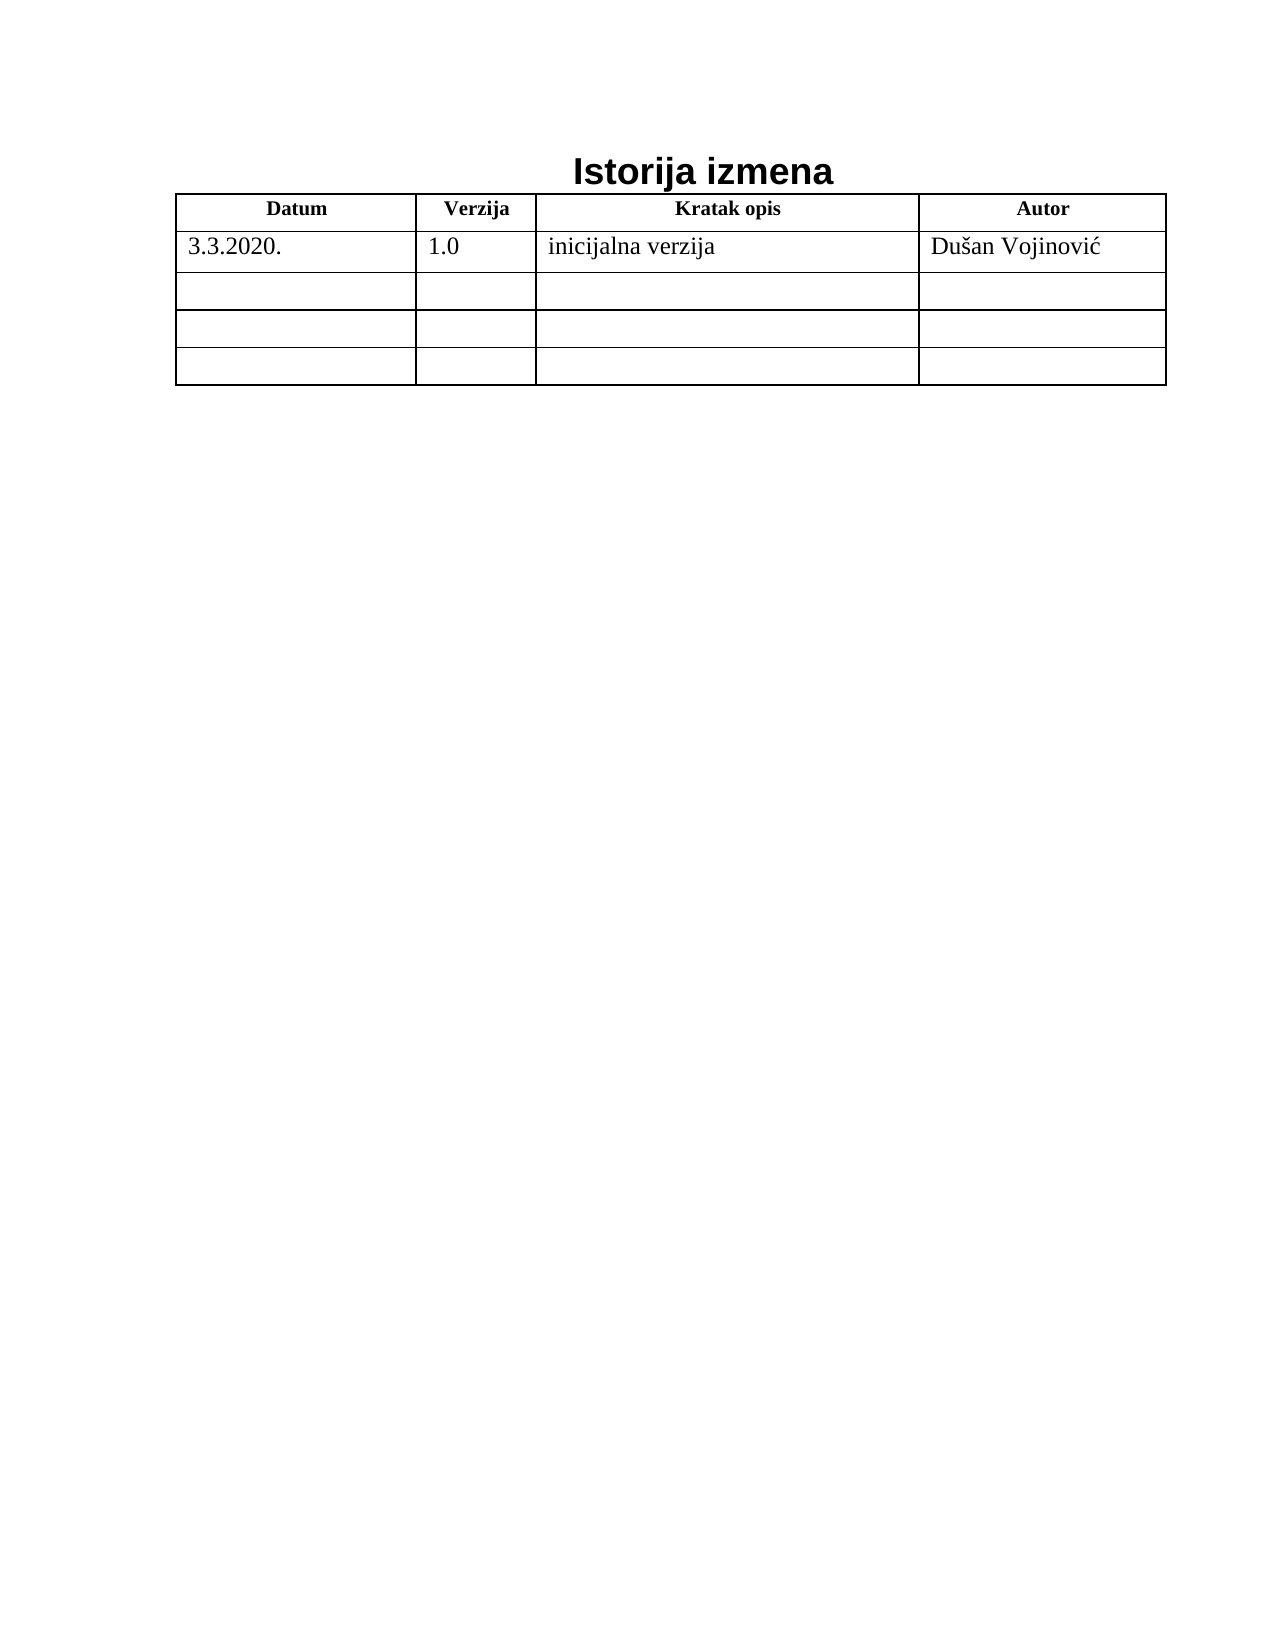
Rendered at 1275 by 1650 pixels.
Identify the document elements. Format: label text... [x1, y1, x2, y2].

table_cell [920, 311, 1165, 347]
table_cell [177, 311, 415, 347]
table_cell [177, 348, 415, 384]
table_cell [177, 273, 415, 309]
table_header Kratak opis [537, 195, 918, 231]
table_cell [920, 348, 1165, 384]
table_cell 3.3.2020. [177, 232, 415, 272]
table_cell Dušan Vojinović [920, 232, 1165, 272]
table_cell inicijalna verzija [537, 232, 918, 272]
table_header Verzija [417, 195, 535, 231]
table_cell [537, 273, 918, 309]
table_header Datum [177, 195, 415, 231]
table_cell [537, 348, 918, 384]
table_cell 1.0 [417, 232, 535, 272]
table_header Autor [920, 195, 1165, 231]
table_cell [417, 348, 535, 384]
text Istorija izmena [571, 149, 835, 192]
table_cell [417, 311, 535, 347]
table_cell [920, 273, 1165, 309]
table_cell [417, 273, 535, 309]
table_cell [537, 311, 918, 347]
